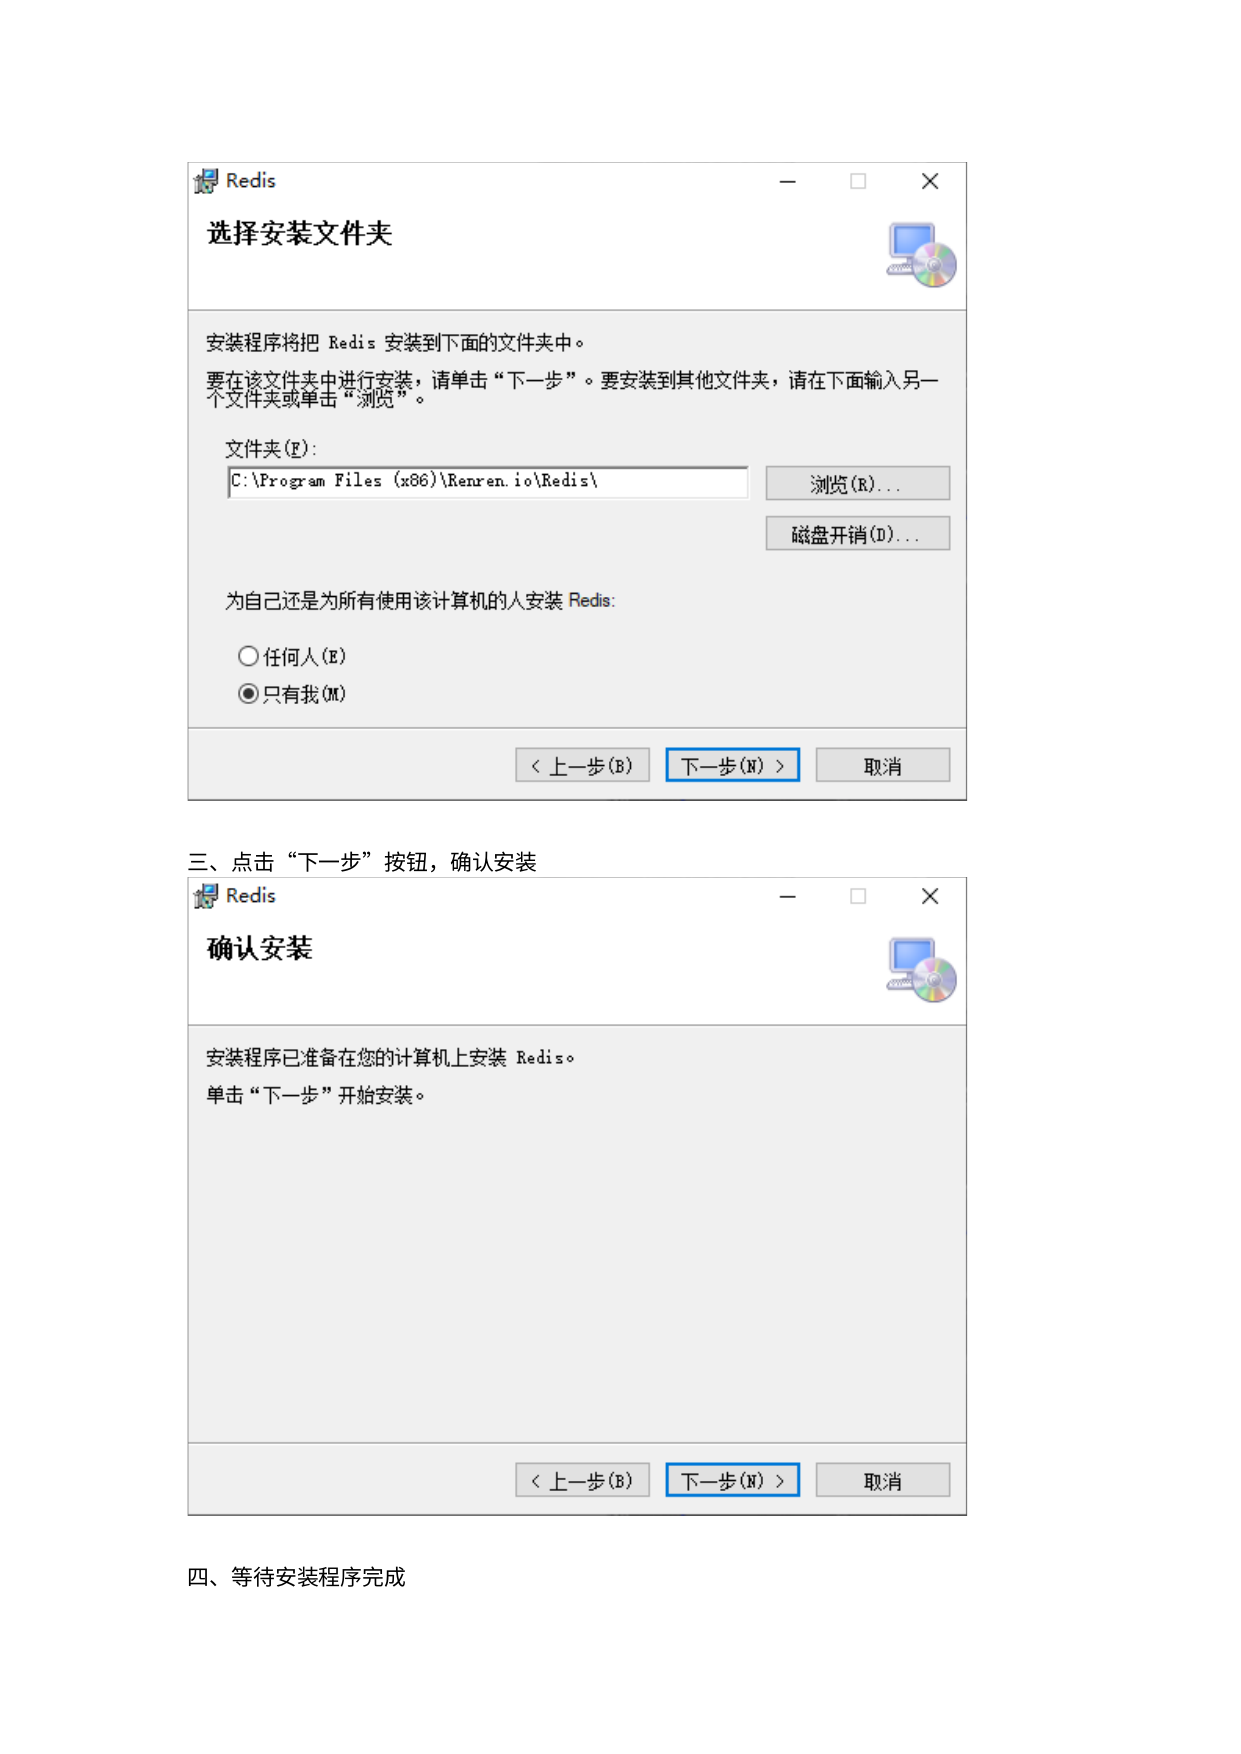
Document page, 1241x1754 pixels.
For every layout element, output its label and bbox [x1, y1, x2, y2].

picture [187, 162, 968, 801]
text [187, 162, 1053, 1592]
picture [187, 877, 968, 1516]
